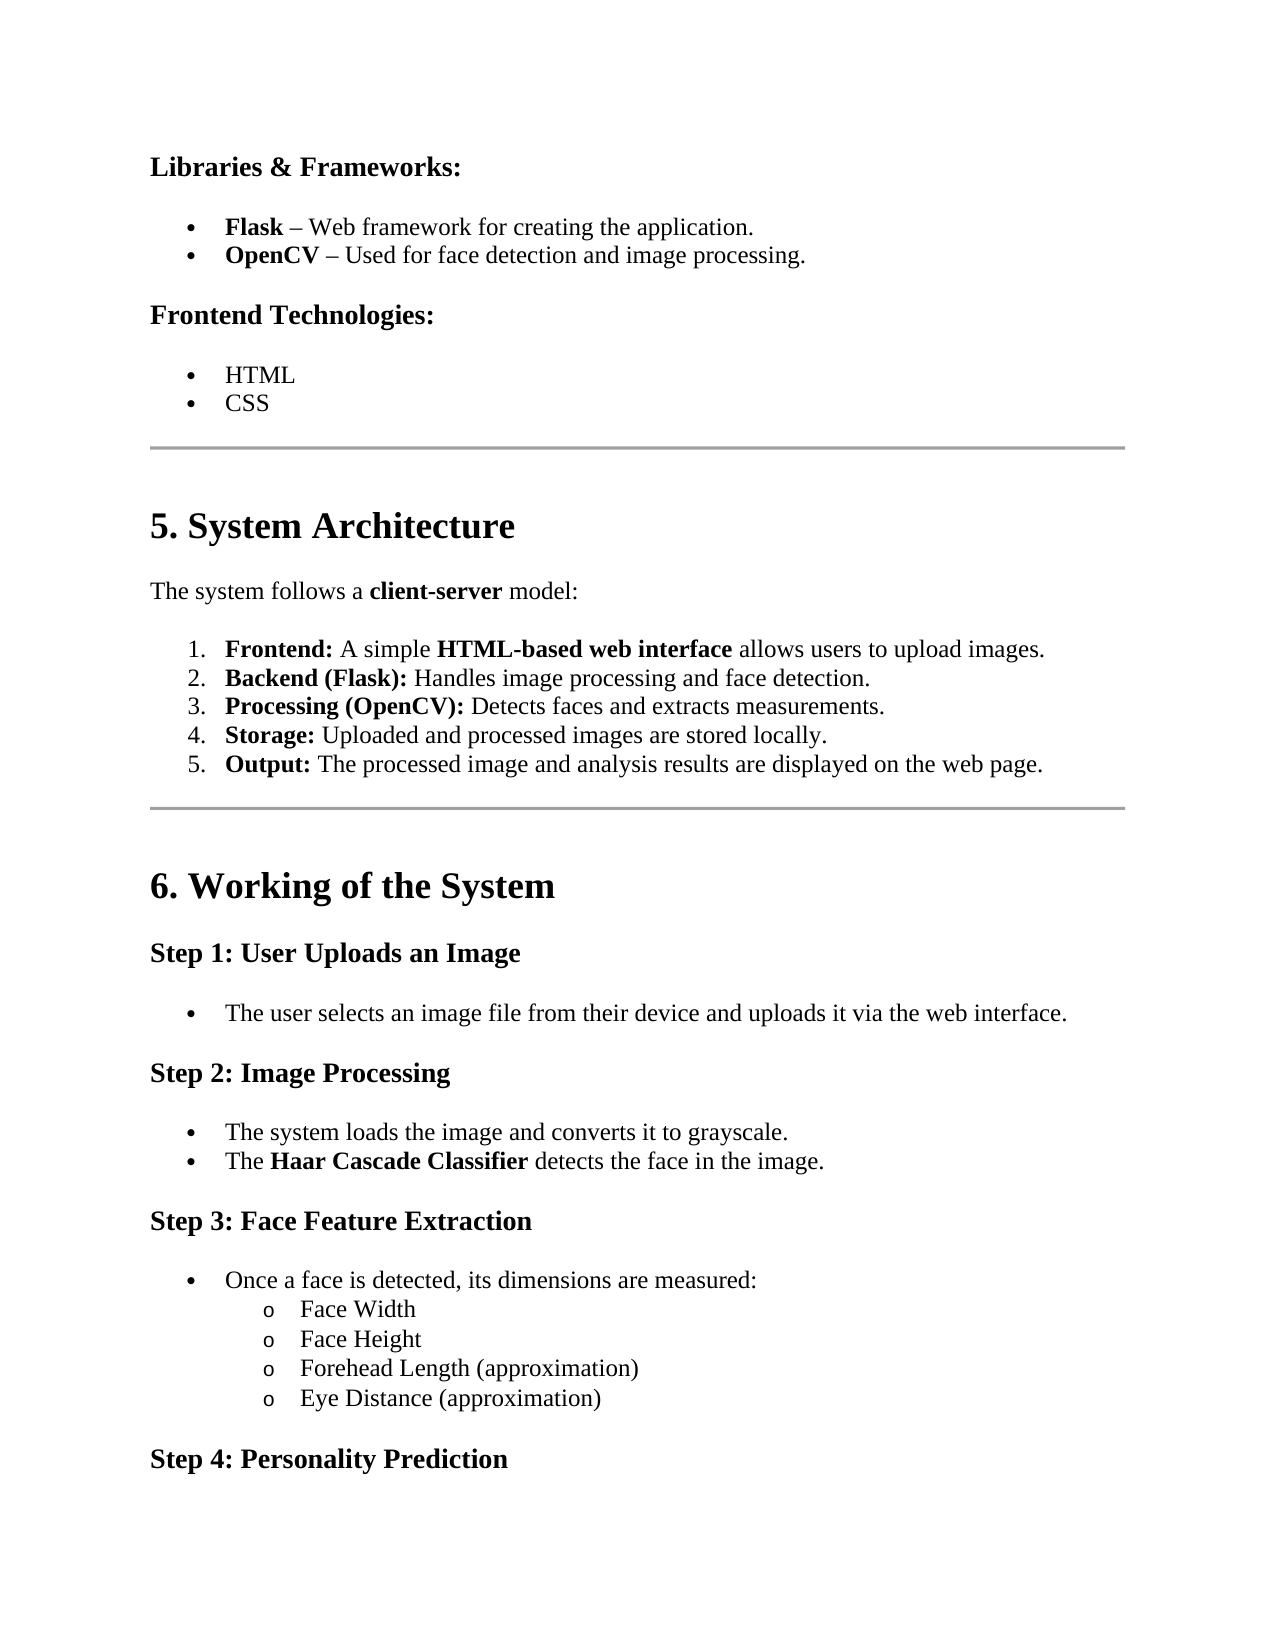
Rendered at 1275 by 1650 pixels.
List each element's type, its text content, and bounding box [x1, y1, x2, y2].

text Step 2: Image Processing [150, 1056, 1125, 1088]
list Face Height [262, 1324, 1125, 1353]
list The user selects an image file from their device and uploads it via the web interface. [187, 998, 1125, 1027]
text Step 3: Face Feature Extraction [150, 1204, 1125, 1236]
list Forehead Length (approximation) [262, 1353, 1125, 1383]
list Processing (OpenCV): Detects faces and extracts measurements. [187, 691, 1125, 720]
text Step 4: Personality Prediction [150, 1442, 1125, 1474]
list Output: The processed image and analysis results are displayed on the web page. [187, 749, 1125, 778]
list HTML [187, 360, 1125, 388]
text The system follows a client-server model: [150, 576, 1125, 605]
list Backend (Flask): Handles image processing and face detection. [187, 663, 1125, 691]
text 5. System Architecture [150, 504, 1125, 547]
list Frontend: A simple HTML-based web interface allows users to upload images. [187, 634, 1125, 663]
text Frontend Technologies: [150, 298, 1125, 331]
text Libraries & Frameworks: [150, 150, 1125, 182]
list Once a face is detected, its dimensions are measured: [187, 1266, 1125, 1294]
list CSS [187, 388, 1125, 417]
list The system loads the image and converts it to grayscale. [187, 1117, 1125, 1146]
text 6. Working of the System [150, 864, 1125, 907]
list Storage: Uploaded and processed images are stored locally. [187, 720, 1125, 749]
list Eye Distance (approximation) [262, 1383, 1125, 1413]
text Step 1: User Uploads an Image [150, 936, 1125, 969]
list Face Width [262, 1294, 1125, 1324]
list The Haar Cascade Classifier detects the face in the image. [187, 1146, 1125, 1175]
list Flask – Web framework for creating the application. [187, 212, 1125, 240]
list OpenCV – Used for face detection and image processing. [187, 240, 1125, 269]
